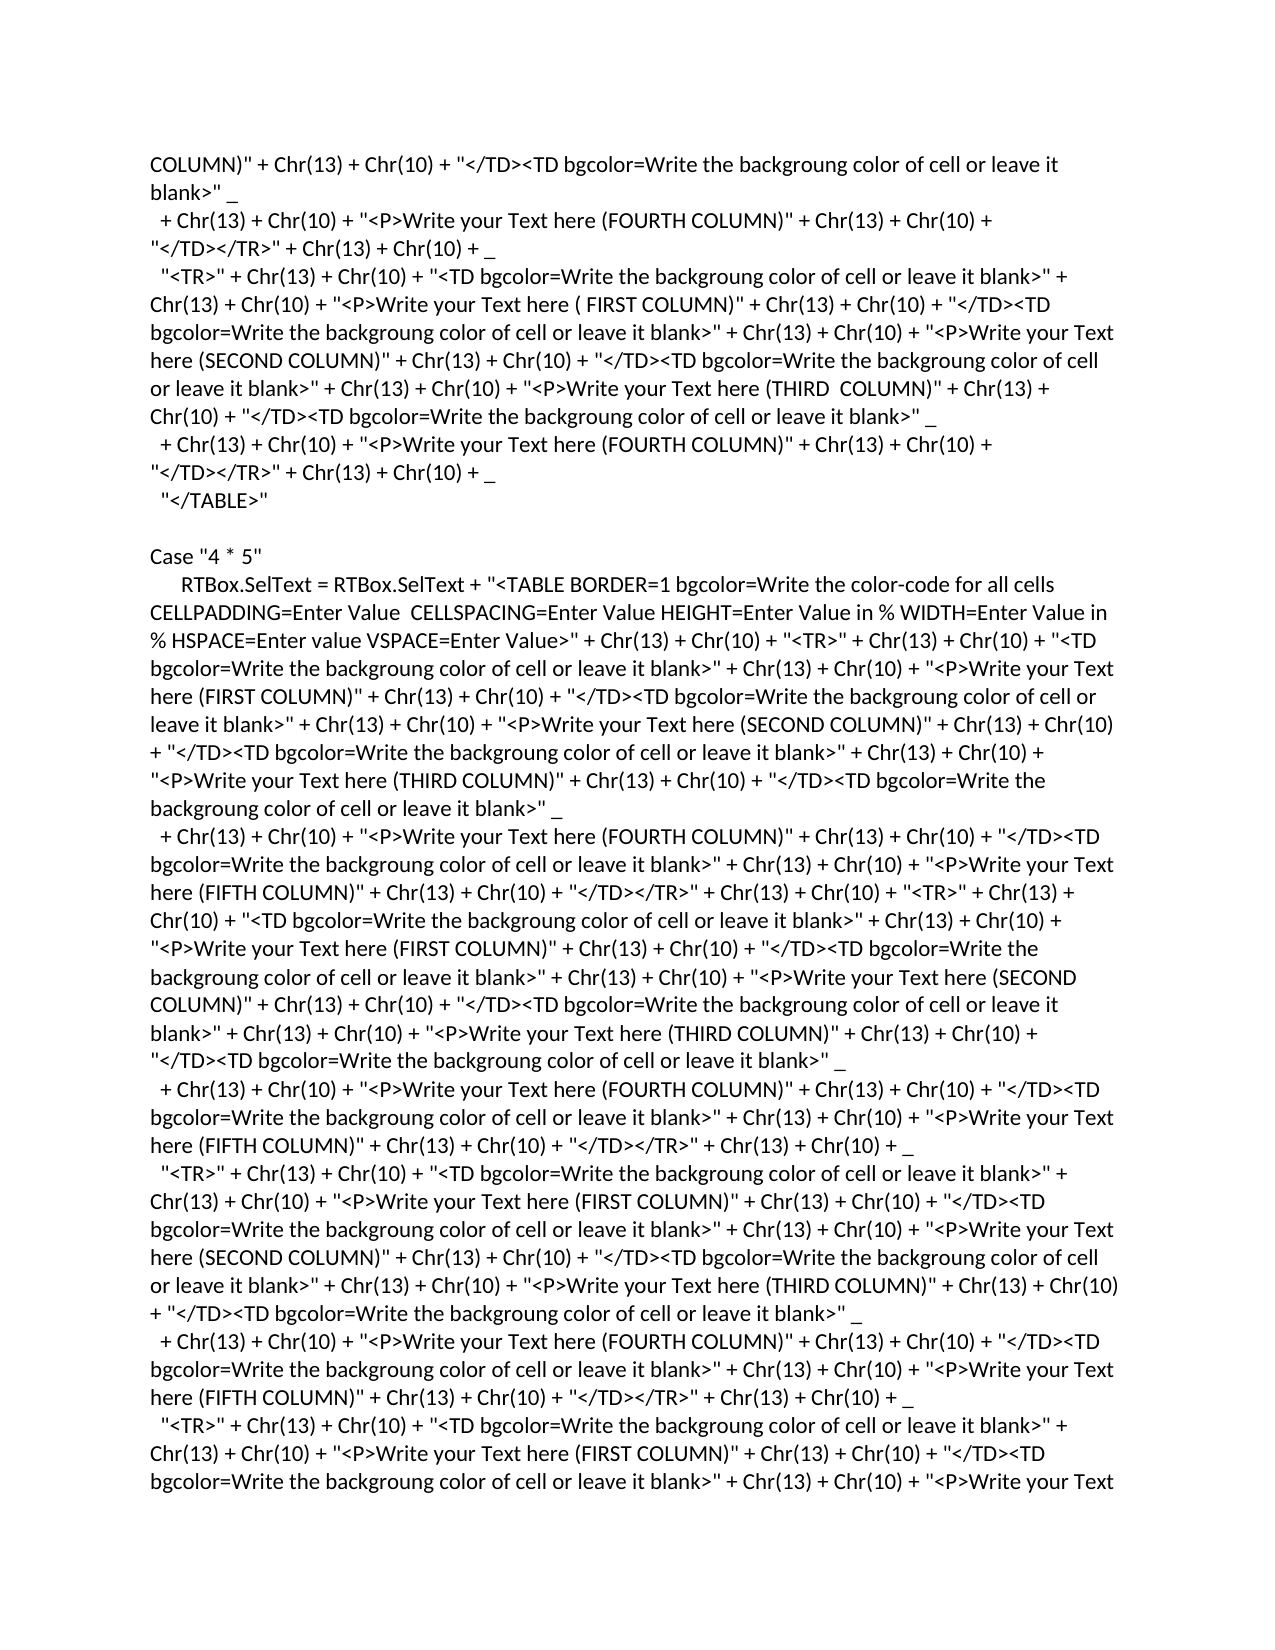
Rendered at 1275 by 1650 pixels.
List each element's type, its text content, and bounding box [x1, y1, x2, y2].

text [150, 150, 1125, 206]
text + Chr(13) + Chr(10) + "<P>Write your Text here (FOURTH COLUMN)" + Chr(13) + Chr(10) + "</TD></TR>" + Chr(13) + Chr(10) + _ [150, 206, 1125, 262]
text RTBox.SelText = RTBox.SelText + "<TABLE BORDER=1 bgcolor=Write the color-code for all cells CELLPADDING=Enter Value CELLSPACING=Enter Value HEIGHT=Enter Value in % WIDTH=Enter Value in % HSPACE=Enter value VSPACE=Enter Value>" + Chr(13) + Chr(10) + "<TR>" + Chr(13) + Chr(10) + "<TD bgcolor=Write the backgroung color of cell or leave it blank>" + Chr(13) + Chr(10) + "<P>Write your Text here (FIRST COLUMN)" + Chr(13) + Chr(10) + "</TD><TD bgcolor=Write the backgroung color of cell or leave it blank>" + Chr(13) + Chr(10) + "<P>Write your Text here (SECOND COLUMN)" + Chr(13) + Chr(10) + "</TD><TD bgcolor=Write the backgroung color of cell or leave it blank>" + Chr(13) + Chr(10) + "<P>Write your Text here (THIRD COLUMN)" + Chr(13) + Chr(10) + "</TD><TD bgcolor=Write the backgroung color of cell or leave it blank>" _ [150, 570, 1125, 822]
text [150, 1411, 1125, 1495]
text "</TABLE>" [150, 486, 1125, 514]
text Case "4 * 5" [150, 542, 1125, 570]
text + Chr(13) + Chr(10) + "<P>Write your Text here (FOURTH COLUMN)" + Chr(13) + Chr(10) + "</TD><TD bgcolor=Write the backgroung color of cell or leave it blank>" + Chr(13) + Chr(10) + "<P>Write your Text here (FIFTH COLUMN)" + Chr(13) + Chr(10) + "</TD></TR>" + Chr(13) + Chr(10) + "<TR>" + Chr(13) + Chr(10) + "<TD bgcolor=Write the backgroung color of cell or leave it blank>" + Chr(13) + Chr(10) + "<P>Write your Text here (FIRST COLUMN)" + Chr(13) + Chr(10) + "</TD><TD bgcolor=Write the backgroung color of cell or leave it blank>" + Chr(13) + Chr(10) + "<P>Write your Text here (SECOND COLUMN)" + Chr(13) + Chr(10) + "</TD><TD bgcolor=Write the backgroung color of cell or leave it blank>" + Chr(13) + Chr(10) + "<P>Write your Text here (THIRD COLUMN)" + Chr(13) + Chr(10) + "</TD><TD bgcolor=Write the backgroung color of cell or leave it blank>" _ [150, 822, 1125, 1075]
text + Chr(13) + Chr(10) + "<P>Write your Text here (FOURTH COLUMN)" + Chr(13) + Chr(10) + "</TD></TR>" + Chr(13) + Chr(10) + _ [150, 430, 1125, 486]
